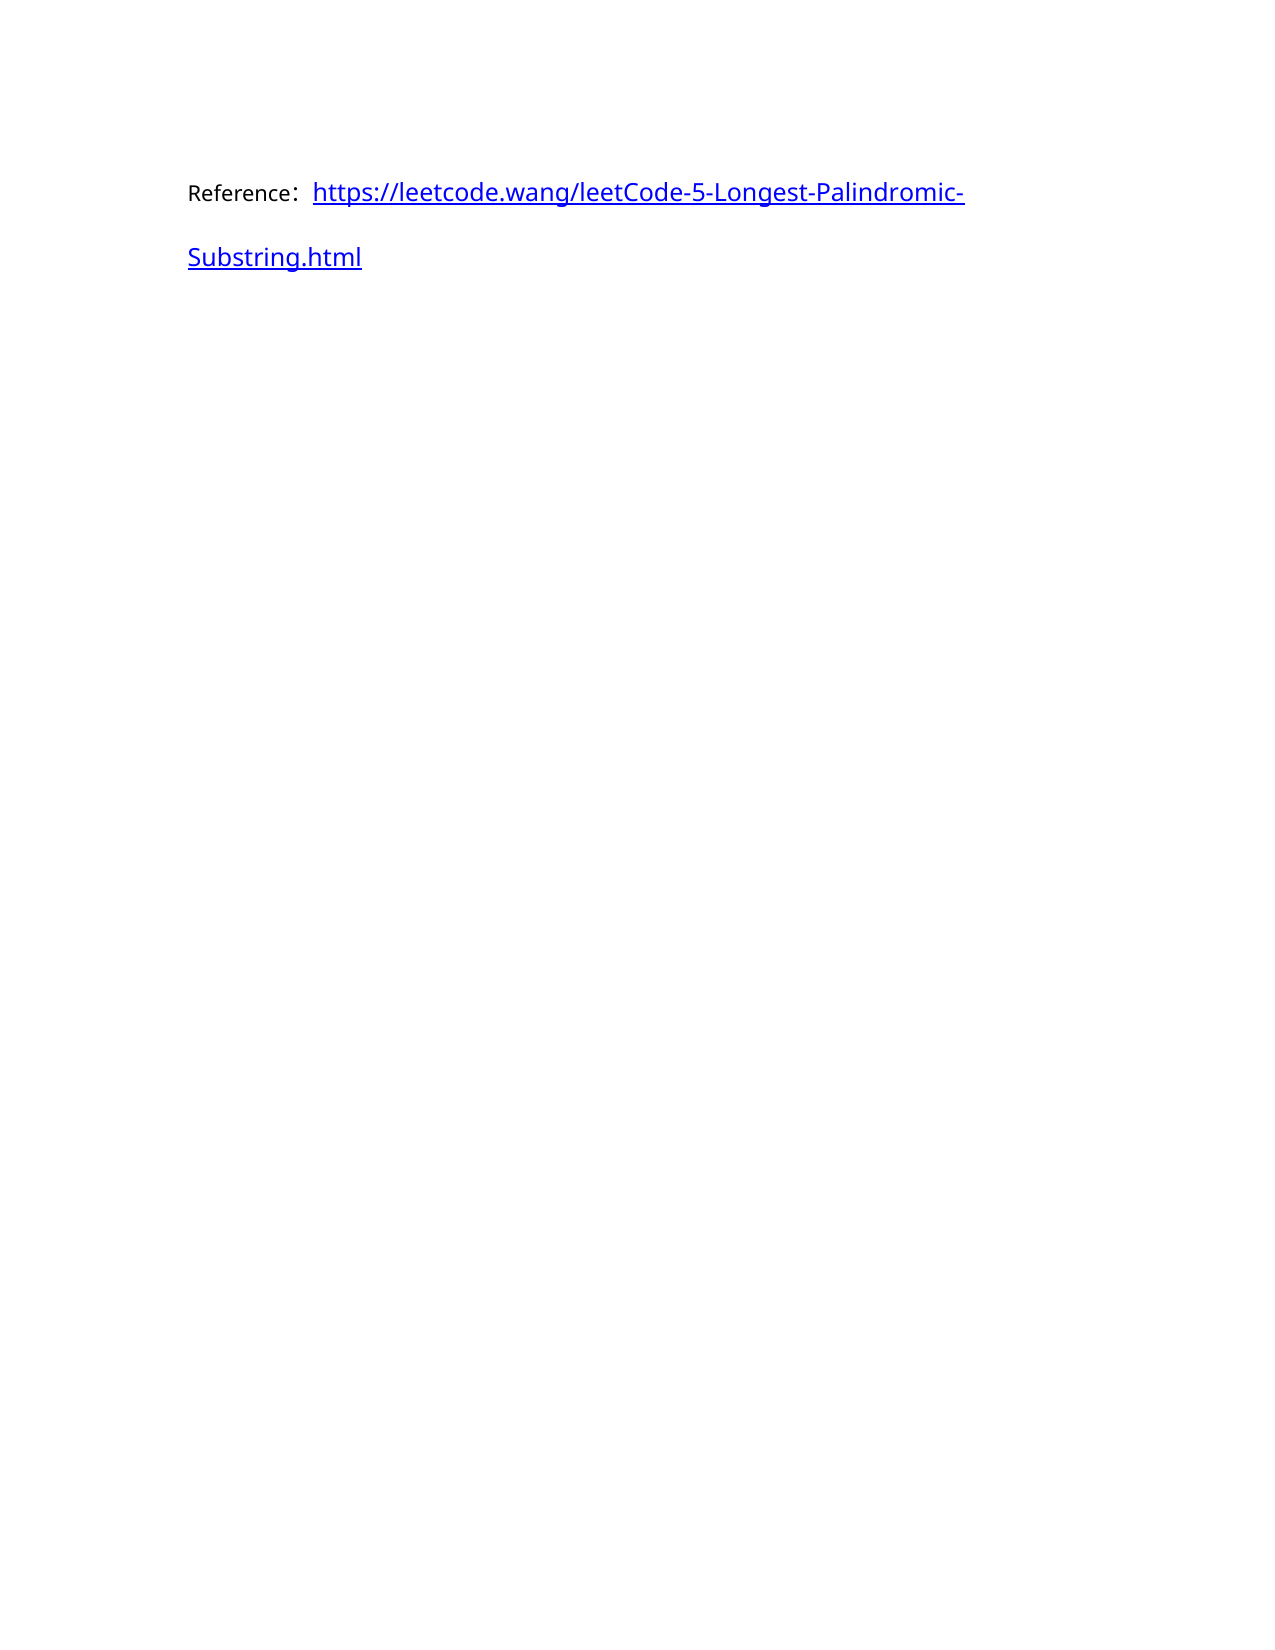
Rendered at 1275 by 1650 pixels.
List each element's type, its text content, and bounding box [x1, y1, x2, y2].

text Reference：https://leetcode.wang/leetCode-5-Longest-Palindromic-Substring.html [187, 159, 1087, 289]
